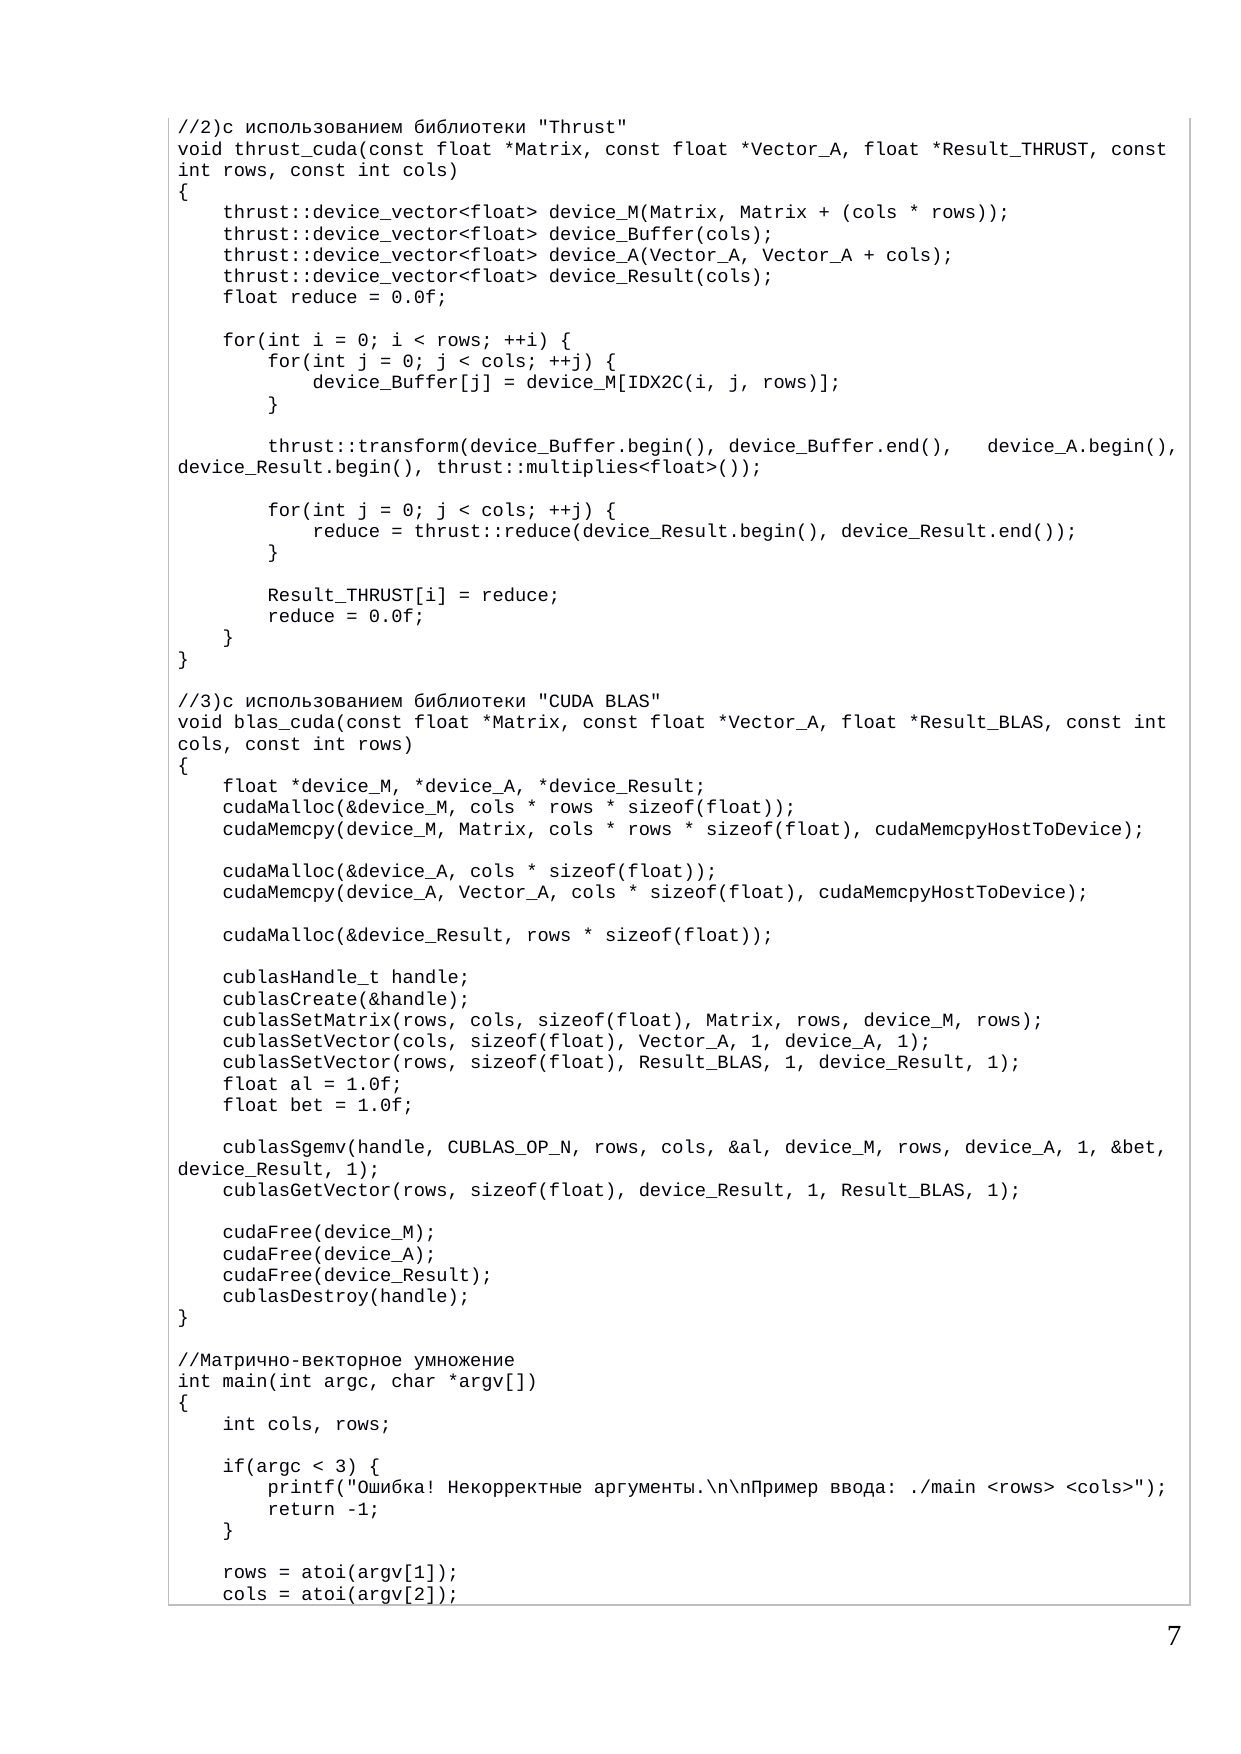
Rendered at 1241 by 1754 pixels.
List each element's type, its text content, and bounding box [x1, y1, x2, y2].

text printf("Ошибка! Некорректные аргументы.\n\nПример ввода: ./main <rows> <cols>"); [177, 1478, 1181, 1499]
text cublasGetVector(rows, sizeof(float), device_Result, 1, Result_BLAS, 1); [177, 1181, 1181, 1202]
text for(int j = 0; j < cols; ++j) { [177, 501, 1181, 522]
text cudaMalloc(&device_Result, rows * sizeof(float)); [177, 926, 1181, 947]
text //3)с использованием библиотеки "CUDA BLAS" [177, 692, 1181, 713]
text { [177, 182, 1181, 203]
text cudaFree(device_Result); [177, 1266, 1181, 1287]
text { [177, 1393, 1181, 1414]
text for(int i = 0; i < rows; ++i) { [177, 331, 1181, 352]
text float reduce = 0.0f; [177, 288, 1181, 309]
text cudaFree(device_M); [177, 1223, 1181, 1244]
text for(int j = 0; j < cols; ++j) { [177, 352, 1181, 373]
text cublasSetMatrix(rows, cols, sizeof(float), Matrix, rows, device_M, rows); [177, 1011, 1181, 1032]
text thrust::device_vector<float> device_Result(cols); [177, 267, 1181, 288]
text thrust::transform(device_Buffer.begin(), device_Buffer.end(), device_A.begin(), device_Result.begin(), thrust::multiplies<float>()); [177, 437, 1181, 479]
text thrust::device_vector<float> device_M(Matrix, Matrix + (cols * rows)); [177, 203, 1181, 224]
text } [177, 1521, 1181, 1542]
text int main(int argc, char *argv[]) [177, 1372, 1181, 1393]
text } [177, 394, 1181, 416]
text } [177, 1308, 1181, 1329]
text float al = 1.0f; [177, 1074, 1181, 1096]
text } [177, 543, 1181, 564]
text float bet = 1.0f; [177, 1096, 1181, 1117]
text } [177, 628, 1181, 649]
text cublasCreate(&handle); [177, 989, 1181, 1011]
text rows = atoi(argv[1]); [177, 1563, 1181, 1584]
text int cols, rows; [177, 1414, 1181, 1436]
text reduce = 0.0f; [177, 607, 1181, 628]
text Result_THRUST[i] = reduce; [177, 586, 1181, 607]
text float *device_M, *device_A, *device_Result; [177, 777, 1181, 798]
text cols = atoi(argv[2]); [177, 1584, 1181, 1604]
text cudaMemcpy(device_A, Vector_A, cols * sizeof(float), cudaMemcpyHostToDevice); [177, 883, 1181, 904]
text void thrust_cuda(const float *Matrix, const float *Vector_A, float *Result_THRUST, const int rows, const int cols) [177, 139, 1181, 182]
text cudaMalloc(&device_M, cols * rows * sizeof(float)); [177, 798, 1181, 819]
text cublasDestroy(handle); [177, 1287, 1181, 1308]
text if(argc < 3) { [177, 1457, 1181, 1478]
text cublasSetVector(rows, sizeof(float), Result_BLAS, 1, device_Result, 1); [177, 1053, 1181, 1074]
text cublasHandle_t handle; [177, 968, 1181, 989]
text //Матрично-векторное умножение [177, 1351, 1181, 1372]
text thrust::device_vector<float> device_Buffer(cols); [177, 224, 1181, 246]
text } [177, 649, 1181, 671]
text reduce = thrust::reduce(device_Result.begin(), device_Result.end()); [177, 522, 1181, 543]
text return -1; [177, 1499, 1181, 1521]
text cudaFree(device_A); [177, 1244, 1181, 1266]
text cudaMemcpy(device_M, Matrix, cols * rows * sizeof(float), cudaMemcpyHostToDevice); [177, 819, 1181, 841]
text thrust::device_vector<float> device_A(Vector_A, Vector_A + cols); [177, 246, 1181, 267]
text { [177, 756, 1181, 777]
text cudaMalloc(&device_A, cols * sizeof(float)); [177, 862, 1181, 883]
text void blas_cuda(const float *Matrix, const float *Vector_A, float *Result_BLAS, const int cols, const int rows) [177, 713, 1181, 756]
text cublasSetVector(cols, sizeof(float), Vector_A, 1, device_A, 1); [177, 1032, 1181, 1053]
text //2)с использованием библиотеки "Thrust" [177, 118, 1181, 139]
text device_Buffer[j] = device_M[IDX2C(i, j, rows)]; [177, 373, 1181, 394]
text cublasSgemv(handle, CUBLAS_OP_N, rows, cols, &al, device_M, rows, device_A, 1, &bet, device_Result, 1); [177, 1138, 1181, 1181]
